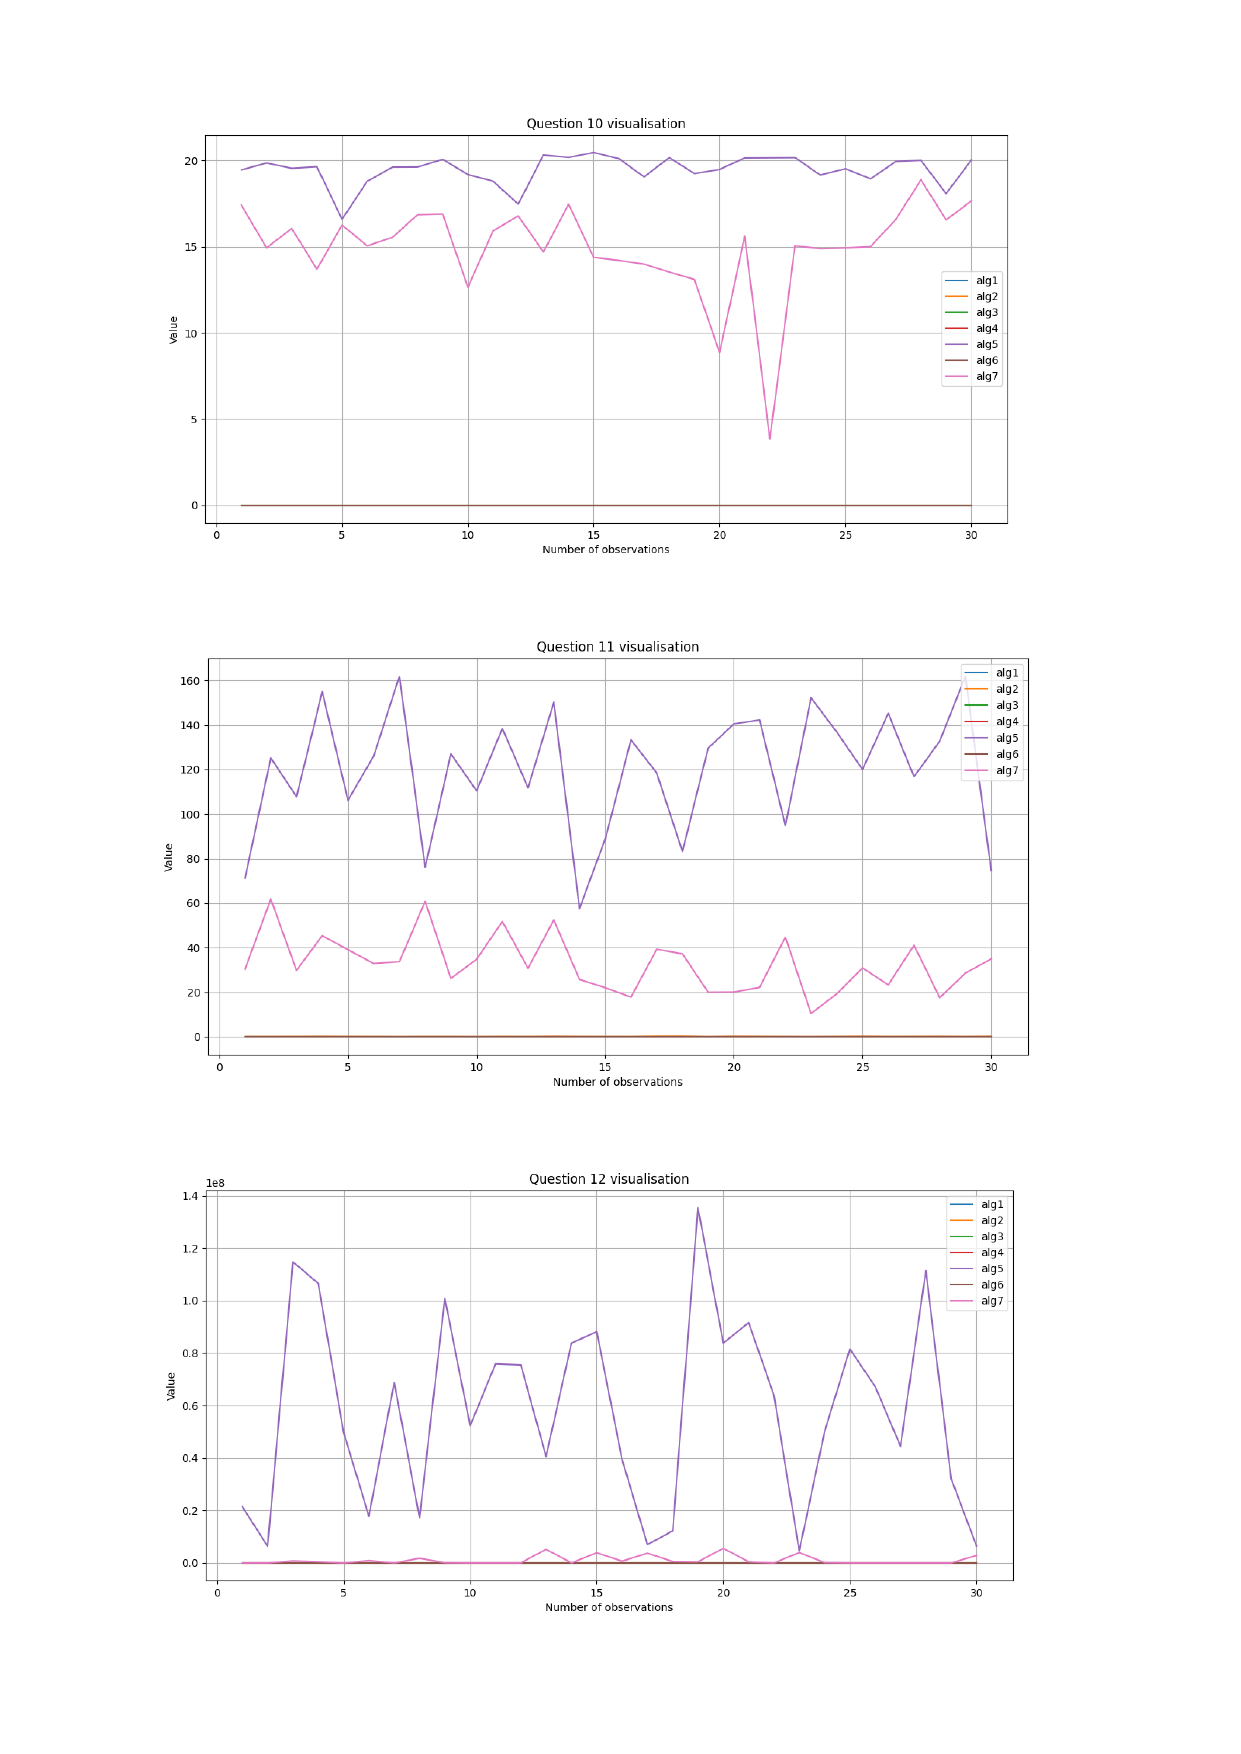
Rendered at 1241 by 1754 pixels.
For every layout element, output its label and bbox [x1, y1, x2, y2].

picture [75, 1129, 1117, 1636]
picture [75, 75, 1111, 578]
picture [75, 596, 1134, 1111]
